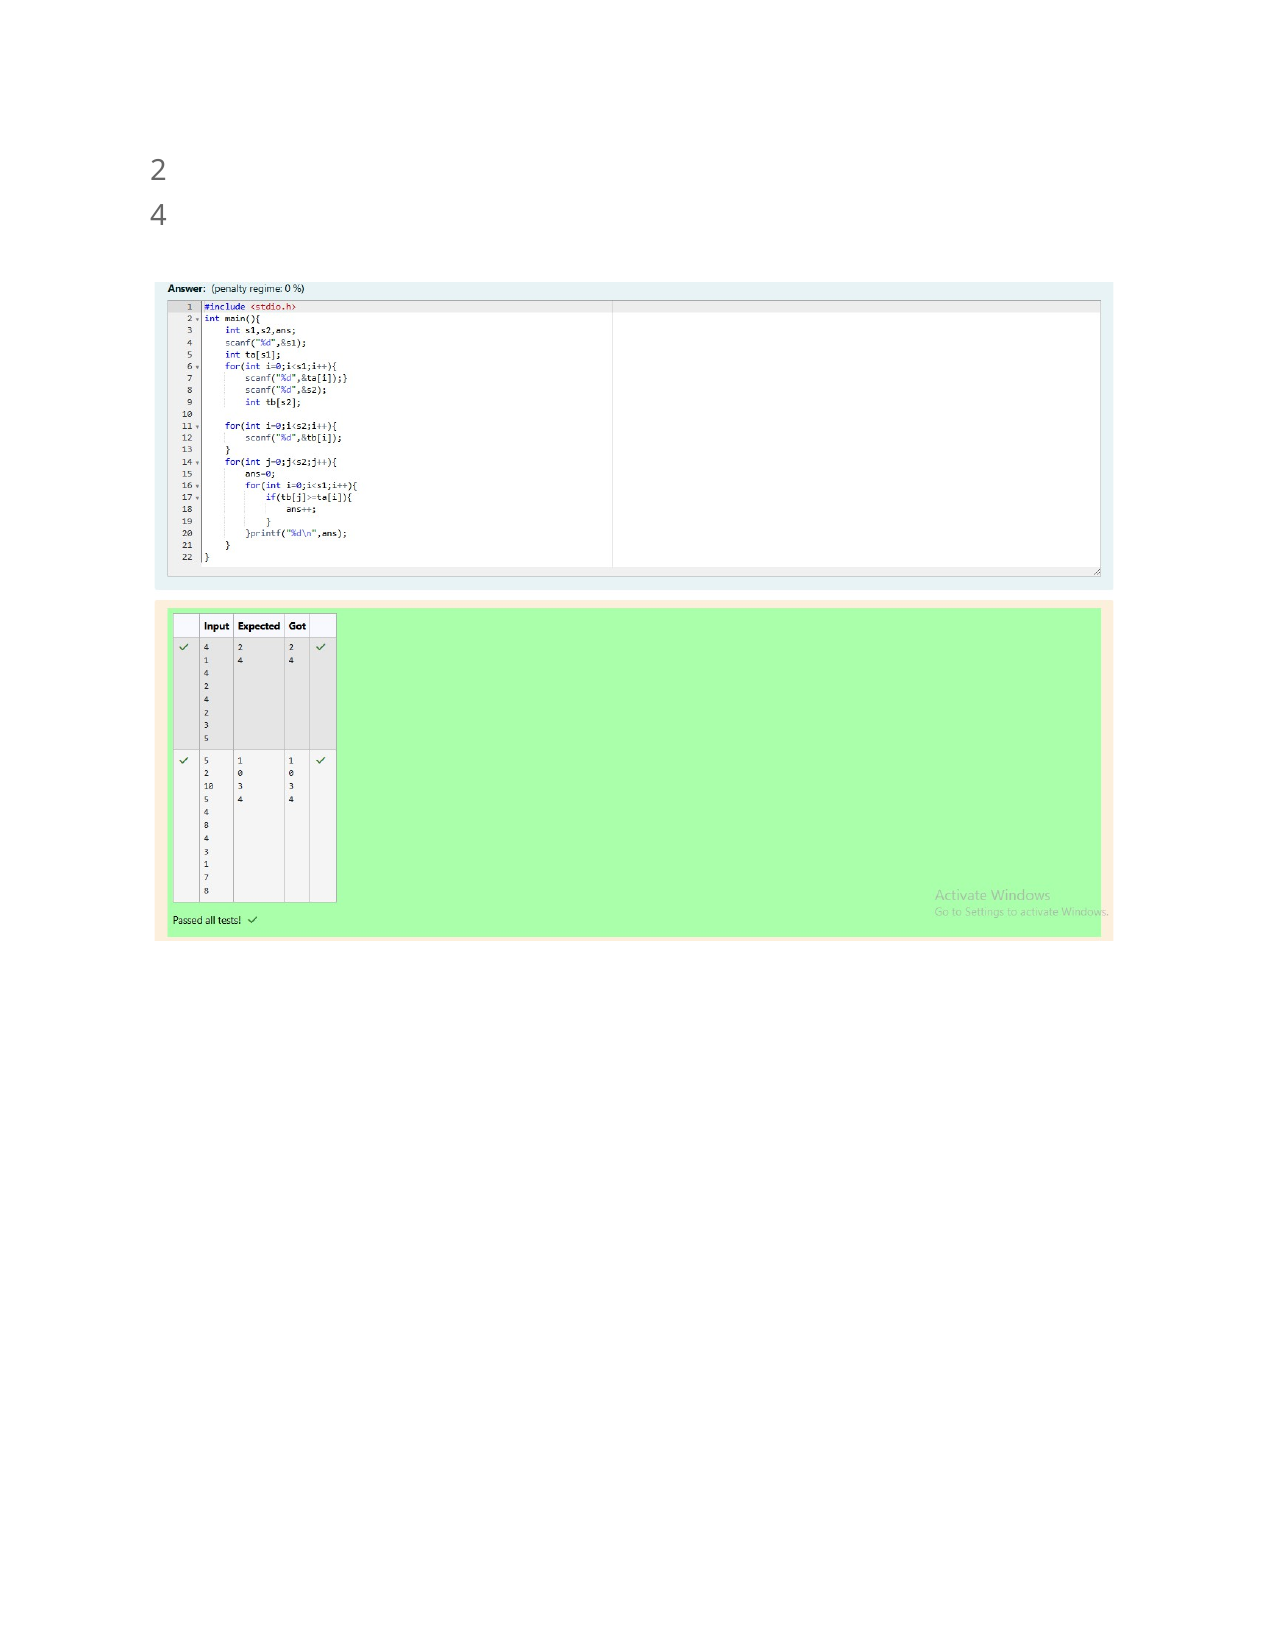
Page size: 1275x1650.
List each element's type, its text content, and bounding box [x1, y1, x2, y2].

text 4 [150, 194, 1125, 234]
text 2 [150, 149, 1125, 189]
picture [154, 282, 1114, 941]
